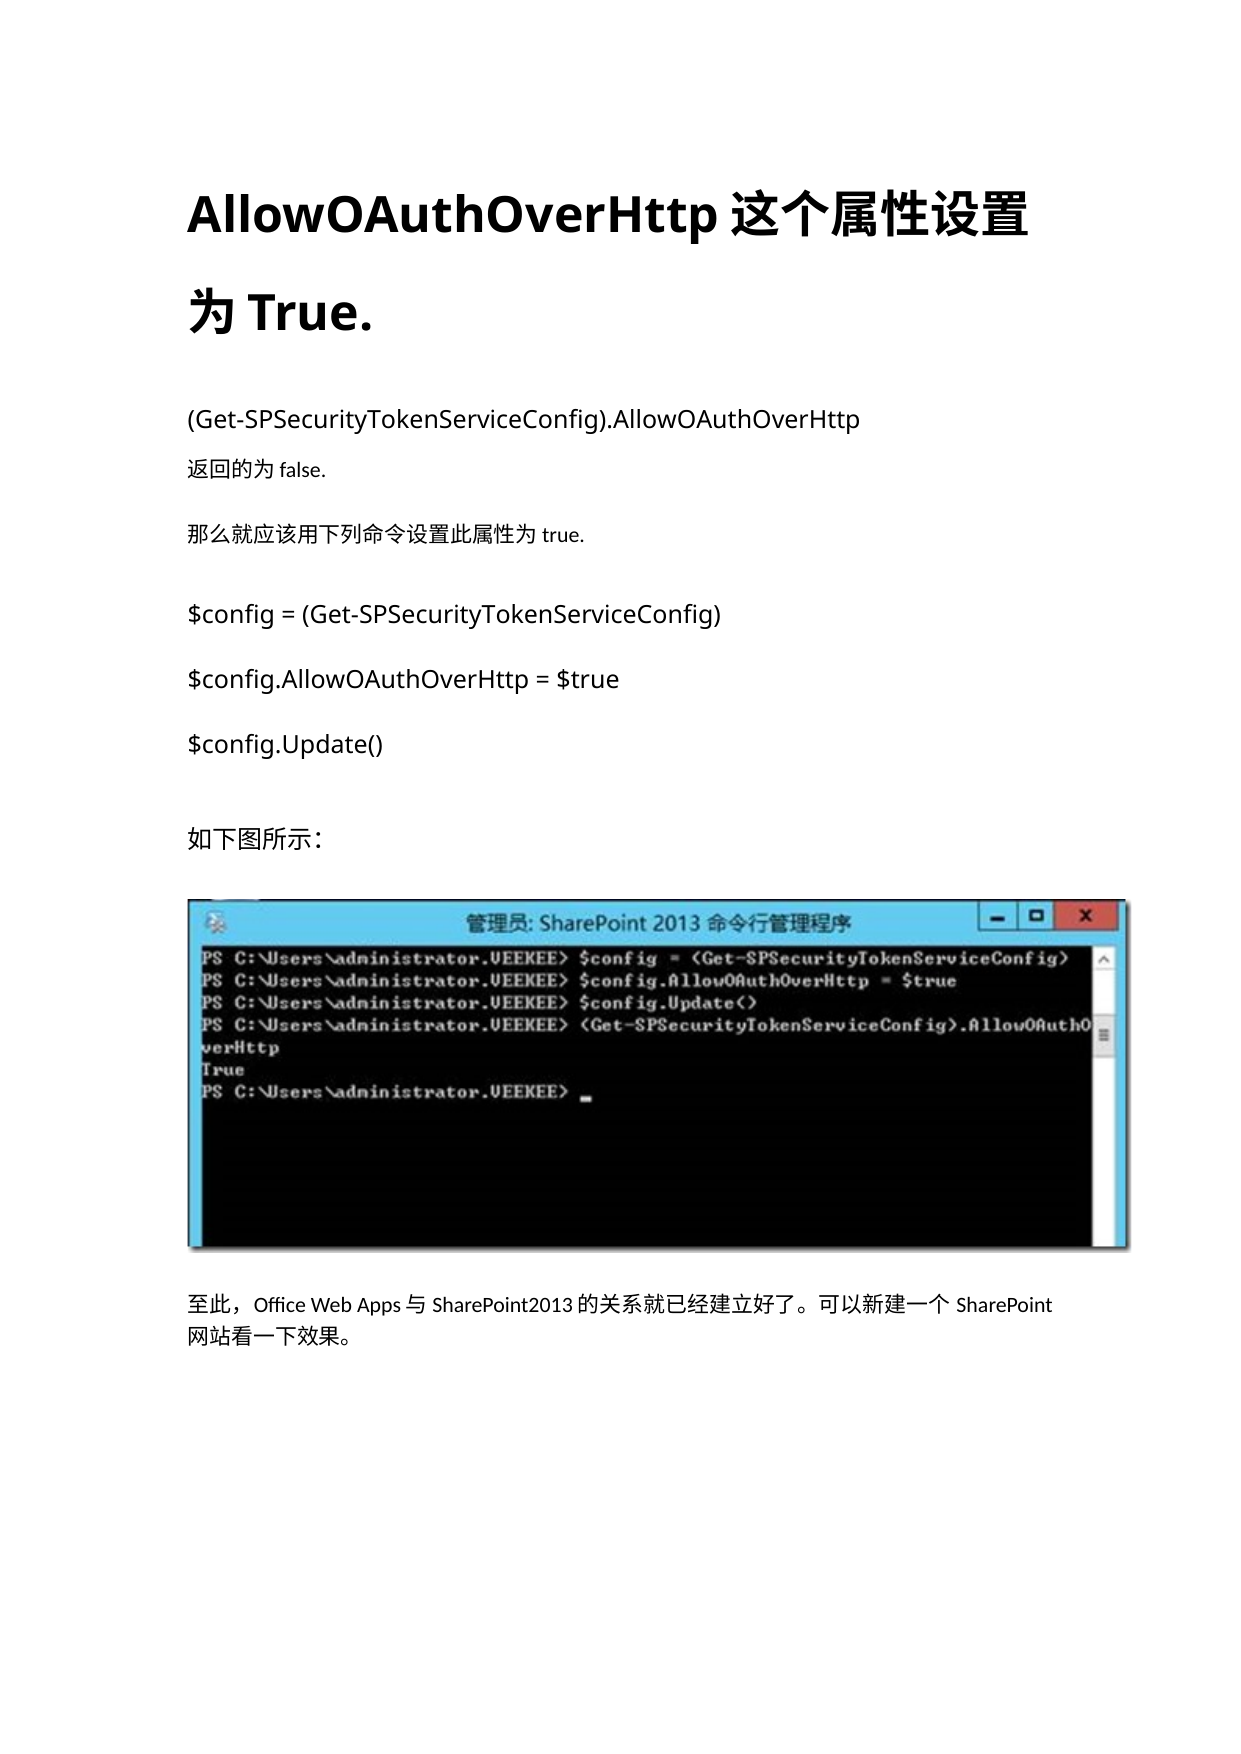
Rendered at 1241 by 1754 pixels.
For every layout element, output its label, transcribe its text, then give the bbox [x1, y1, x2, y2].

picture [187, 899, 1132, 1253]
text $config.Update() [187, 711, 1053, 776]
text $config.AllowOAuthOverHttp = $true [187, 646, 1053, 711]
text 至此，Office Web Apps与SharePoint2013的关系就已经建立好了。可以新建一个SharePoint网站看一下效果。 [187, 1286, 1053, 1351]
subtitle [187, 162, 1053, 357]
text $config = (Get-SPSecurityTokenServiceConfig) [187, 581, 1053, 646]
text 那么就应该用下列命令设置此属性为true. [187, 516, 1053, 549]
text (Get-SPSecurityTokenServiceConfig).AllowOAuthOverHttp [187, 386, 1053, 451]
text 返回的为false. [187, 451, 1053, 484]
text 如下图所示： [187, 805, 1053, 870]
